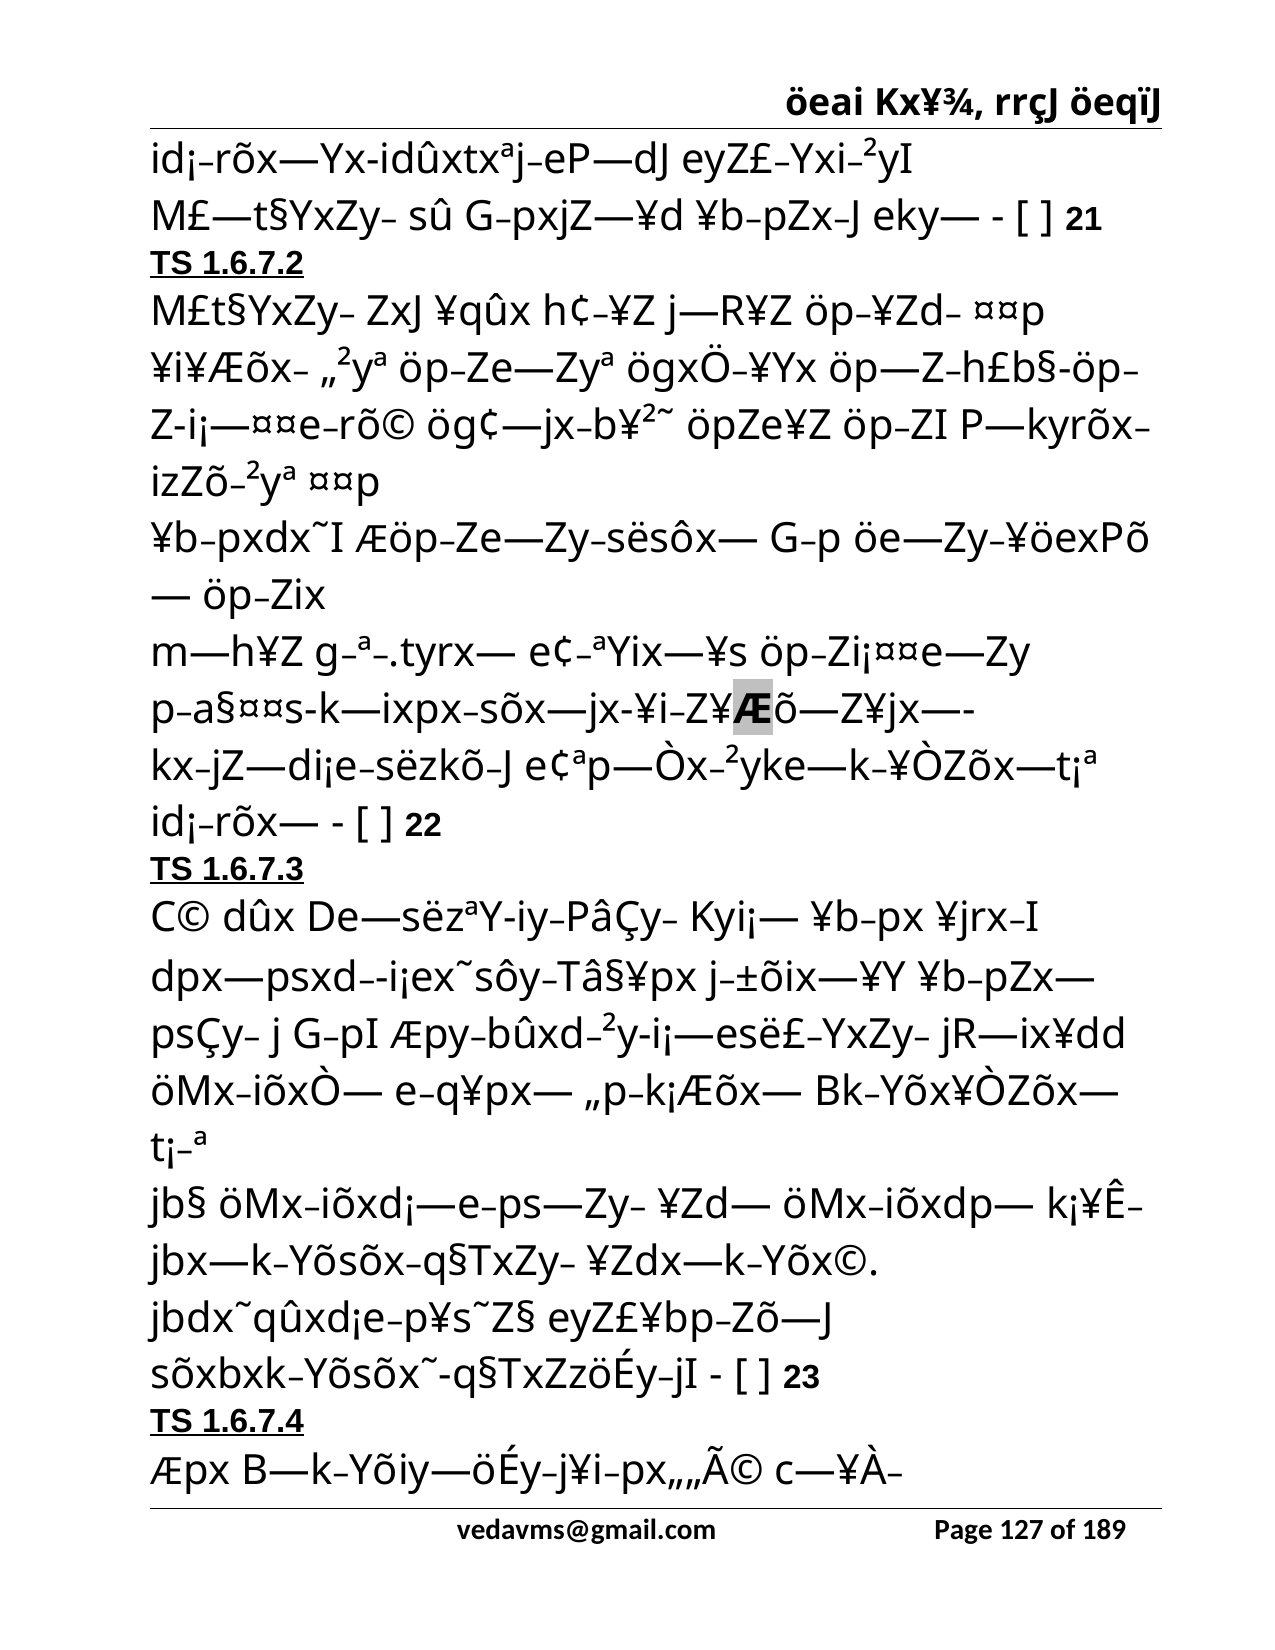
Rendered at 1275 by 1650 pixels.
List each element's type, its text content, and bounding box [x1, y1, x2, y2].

text dpx—psxd–-i¡ex˜sôy–Tâ§¥px j–±õix—¥Y ¥b–pZx— psÇy– j G–pI Æpy–bûxd–²y-i¡—esë£–YxZy– jR—ix¥dd [150, 947, 1162, 1060]
text id¡–rõx— - [ ] 22 [150, 792, 1162, 849]
text jb§ öMx–iõxd¡—e–ps—Zy– ¥Zd— öMx–iõxdp— k¡¥Ê– [150, 1174, 1162, 1231]
text kx–jZ—di¡e–sëzkõ–J e¢ªp—Òx–²yke—k–¥ÒZõx—t¡ª [150, 735, 1162, 792]
text C© dûx De—sëzªY-iy–PâÇy– Kyi¡— ¥b–px ¥jrx–I [150, 887, 1162, 944]
text TS 1.6.7.4 [150, 1401, 1162, 1439]
text M£—t§YxZy– sû G–pxjZ—¥d ¥b–pZx–J eky— - [ ] 21 [150, 186, 1162, 243]
text TS 1.6.7.2 [150, 243, 1162, 281]
text jbx—k–Yõsõx–q§TxZy– ¥Zdx—k–Yõx©. [150, 1231, 1162, 1287]
text jbdx˜qûxd¡e–p¥s˜Z§ eyZ£¥bp–Zõ—J [150, 1287, 1162, 1344]
text öMx–iõxÒ— e–q¥px— „p–k¡Æõx— Bk–Yõx¥ÒZõx—t¡–ª [150, 1060, 1162, 1174]
text p–a§¤¤s-k—ixpx–sõx—jx-¥i–Z¥Æõ—Z¥jx—- [150, 678, 1162, 735]
text M£t§YxZy– ZxJ ¥qûx h¢–¥Z j—R¥Z öp–¥Zd– ¤¤p ¥i¥Æõx– „²yª öp–Ze—Zyª ögxÖ–¥Yx öp—Z–h£b§-öp–Z-i¡—¤¤e–rõ© ög¢—jx–b¥²˜ öpZe¥Z öp–ZI P—kyrõx–izZõ–²yª ¤¤p [150, 281, 1162, 508]
text id¡–rõx—Yx-idûxtxªj–eP—dJ eyZ£–Yxi–²yI [150, 129, 1162, 186]
text TS 1.6.7.3 [150, 849, 1162, 887]
text m—h¥Z g–ª–.tyrx— e¢–ªYix—¥s öp–Zi¡¤¤e—Zy [150, 622, 1162, 678]
text ¥b–pxdx˜I Æöp–Ze—Zy–sësôx— G–p öe—Zy–¥öexPõ— öp–Zix [150, 508, 1162, 622]
text sõxbxk–Yõsõx˜-q§TxZzöÉy–jI - [ ] 23 [150, 1344, 1162, 1401]
text Æpx B—k–Yõiy—öÉy–j¥i–px„„Ã© c—¥À– [150, 1439, 1162, 1496]
